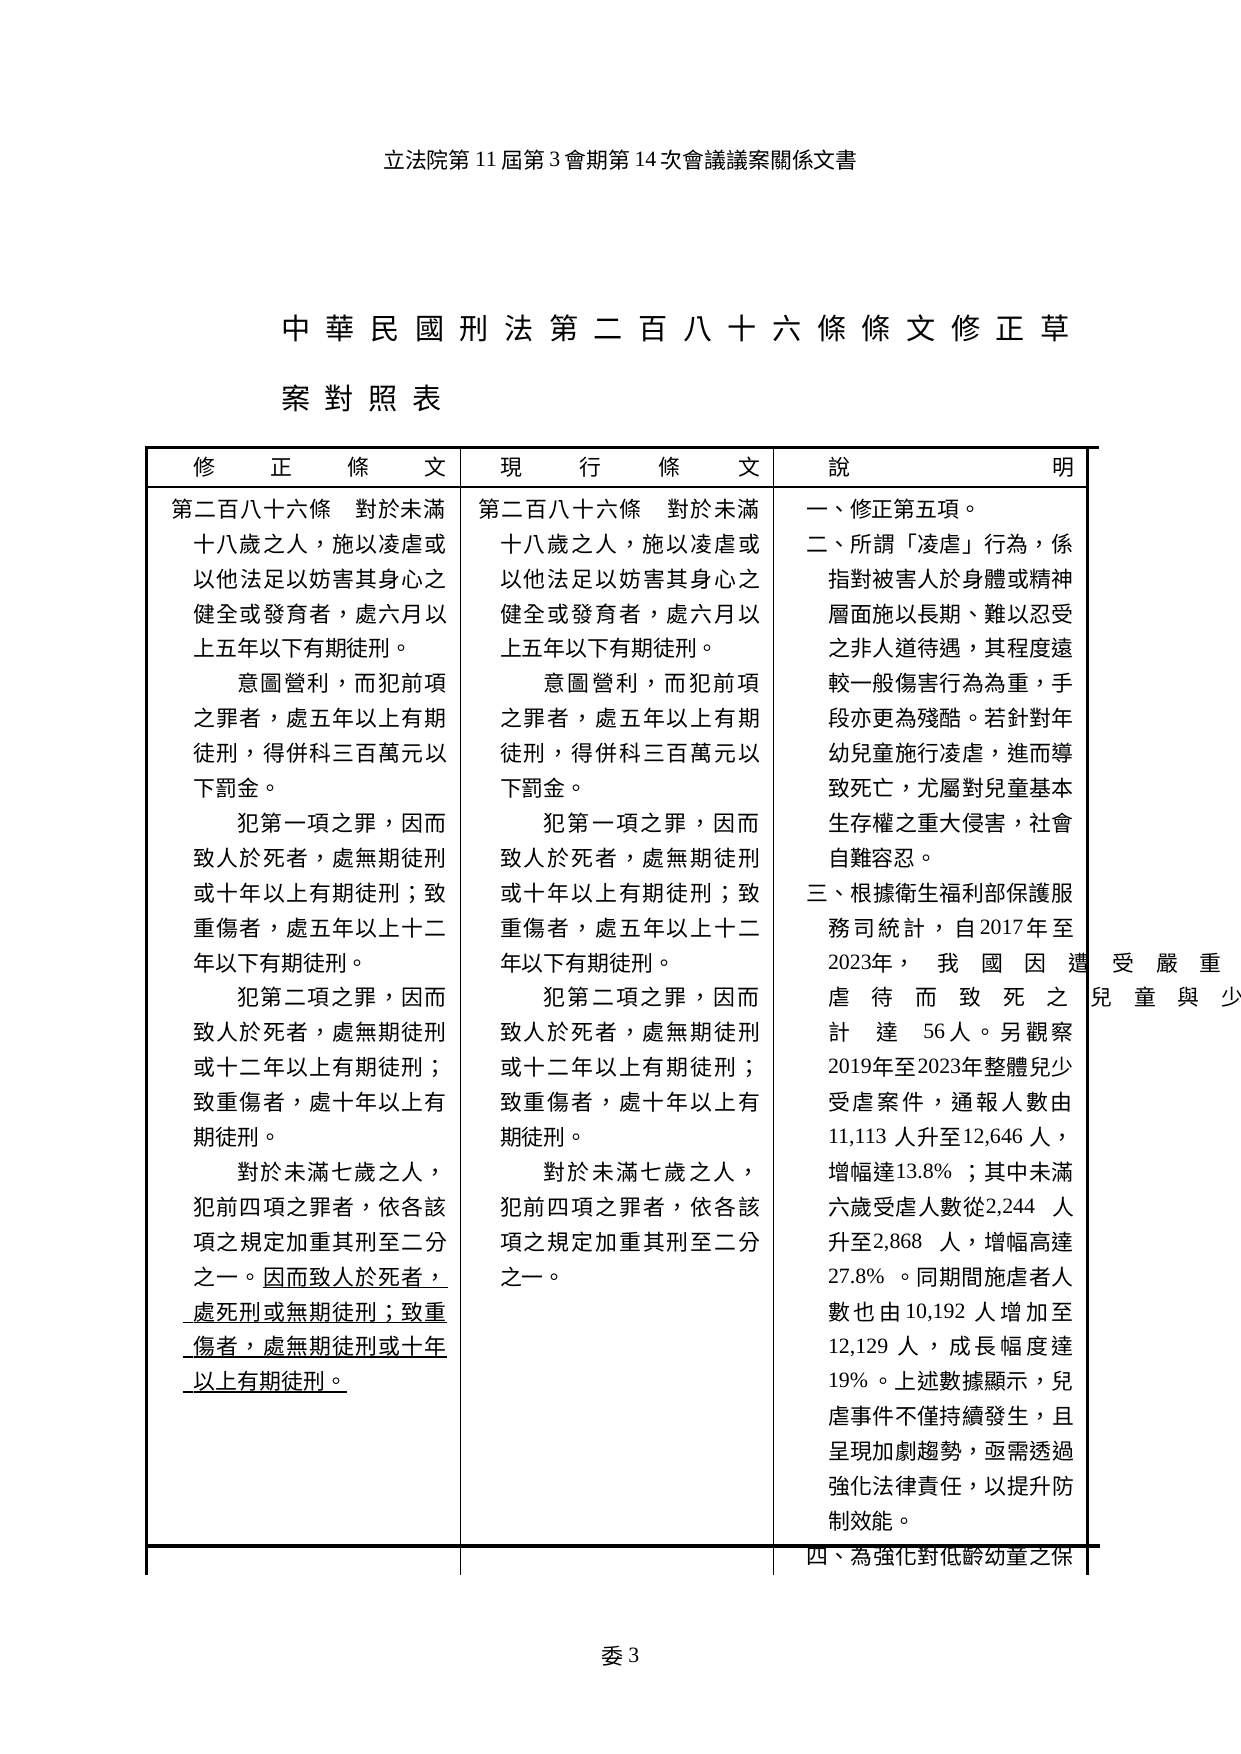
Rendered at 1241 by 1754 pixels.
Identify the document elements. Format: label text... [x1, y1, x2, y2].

table_cell 修正條文 [148, 449, 460, 486]
table_header 中華民國刑法第二百八十六條條文修正草案對照表 [147, 278, 1087, 446]
table_cell 現行條文 [461, 449, 773, 486]
table_cell 說明 [774, 449, 1086, 486]
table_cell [461, 1548, 773, 1575]
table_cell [148, 1548, 460, 1575]
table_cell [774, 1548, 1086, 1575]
